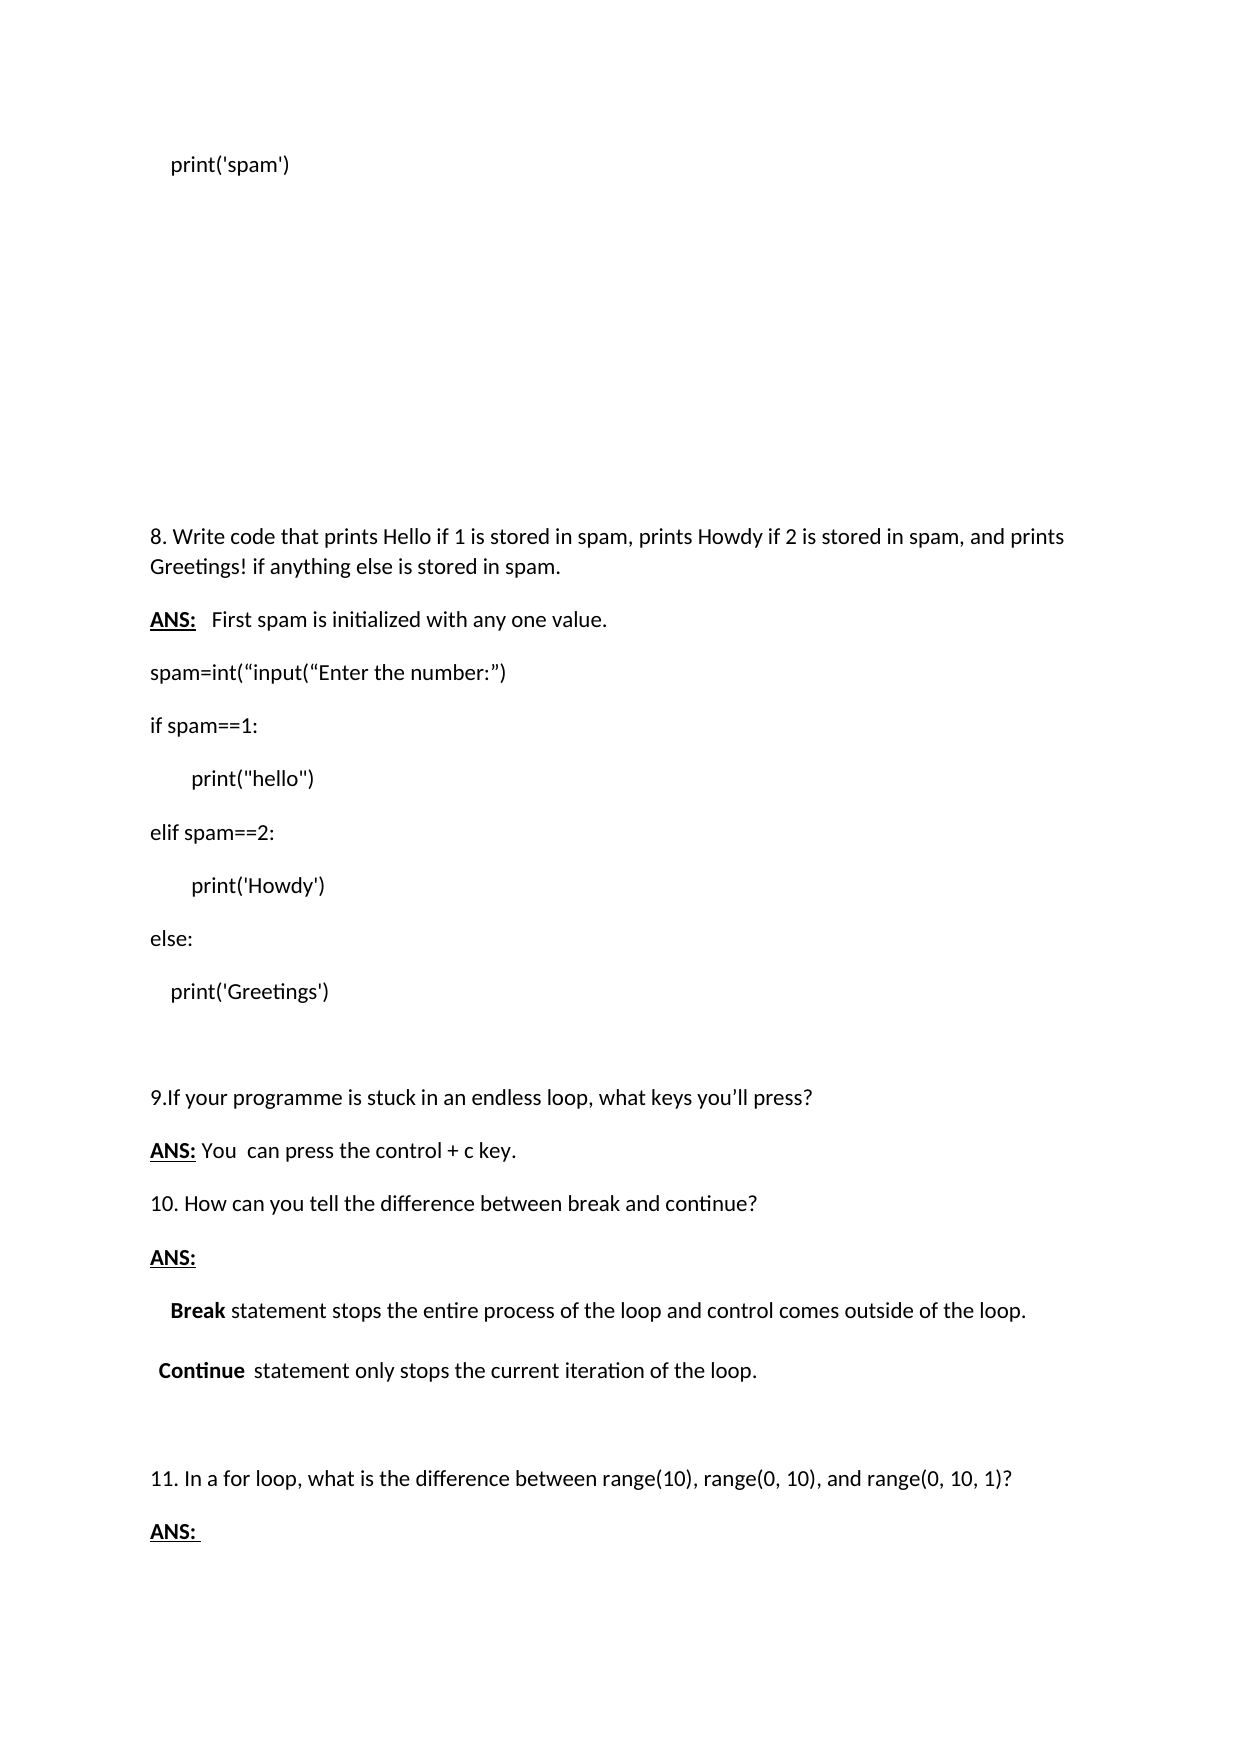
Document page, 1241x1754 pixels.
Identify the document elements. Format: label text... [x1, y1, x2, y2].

text 10. How can you tell the difference between break and continue? [150, 1189, 1090, 1218]
text Continue statement only stops the current iteration of the loop. [159, 1349, 1090, 1385]
text ANS: First spam is initialized with any one value. [150, 605, 1090, 633]
text spam=int(“input(“Enter the number:”) [150, 658, 1090, 686]
text ANS: [150, 1243, 1090, 1271]
text print('spam') [150, 150, 1090, 178]
text 9.If your programme is stuck in an endless loop, what keys you’ll press? [150, 1083, 1090, 1111]
text ANS: You can press the control + c key. [150, 1136, 1090, 1164]
text elif spam==2: [150, 818, 1090, 846]
text print('Greetings') [150, 977, 1090, 1005]
text else: [150, 924, 1090, 952]
text Break statement stops the entire process of the loop and control comes outside of the loop. [150, 1296, 1090, 1324]
text print("hello") [150, 764, 1090, 793]
text 11. In a for loop, what is the difference between range(10), range(0, 10), and range(0, 10, 1)? [150, 1464, 1090, 1492]
text if spam==1: [150, 711, 1090, 739]
text print('Howdy') [150, 871, 1090, 899]
text 8. Write code that prints Hello if 1 is stored in spam, prints Howdy if 2 is stored in spam, and prints Greetings! if anything else is stored in spam. [150, 522, 1090, 580]
text ANS: [150, 1517, 1090, 1545]
